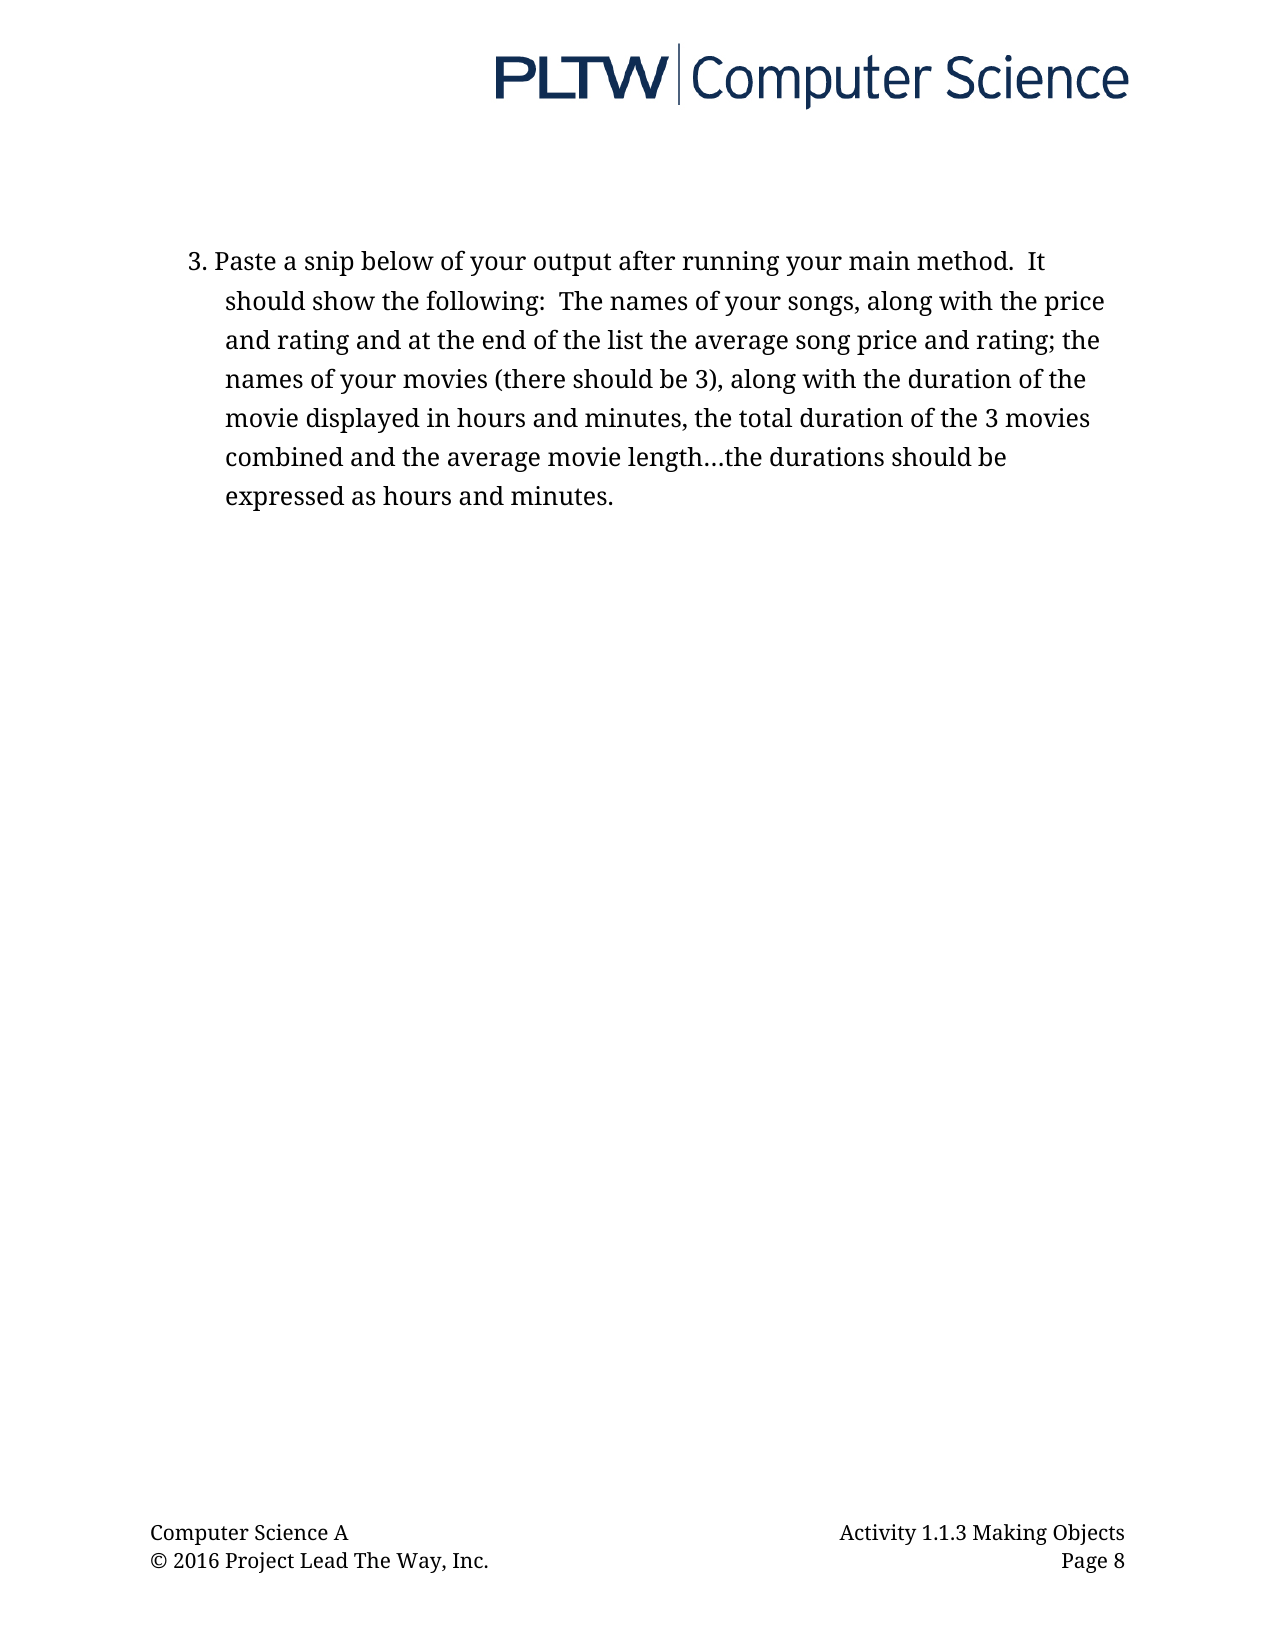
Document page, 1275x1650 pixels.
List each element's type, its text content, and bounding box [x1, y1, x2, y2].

list 3. Paste a snip below of your output after running your main method. It should show the following: The names of your songs, along with the price and rating and at the end of the list the average song price and rating; the names of your movies (there should be 3), along with the duration of the movie displayed in hours and minutes, the total duration of the 3 movies combined and the average movie length…the durations should be expressed as hours and minutes. [187, 244, 1125, 513]
picture [476, 15, 1144, 138]
